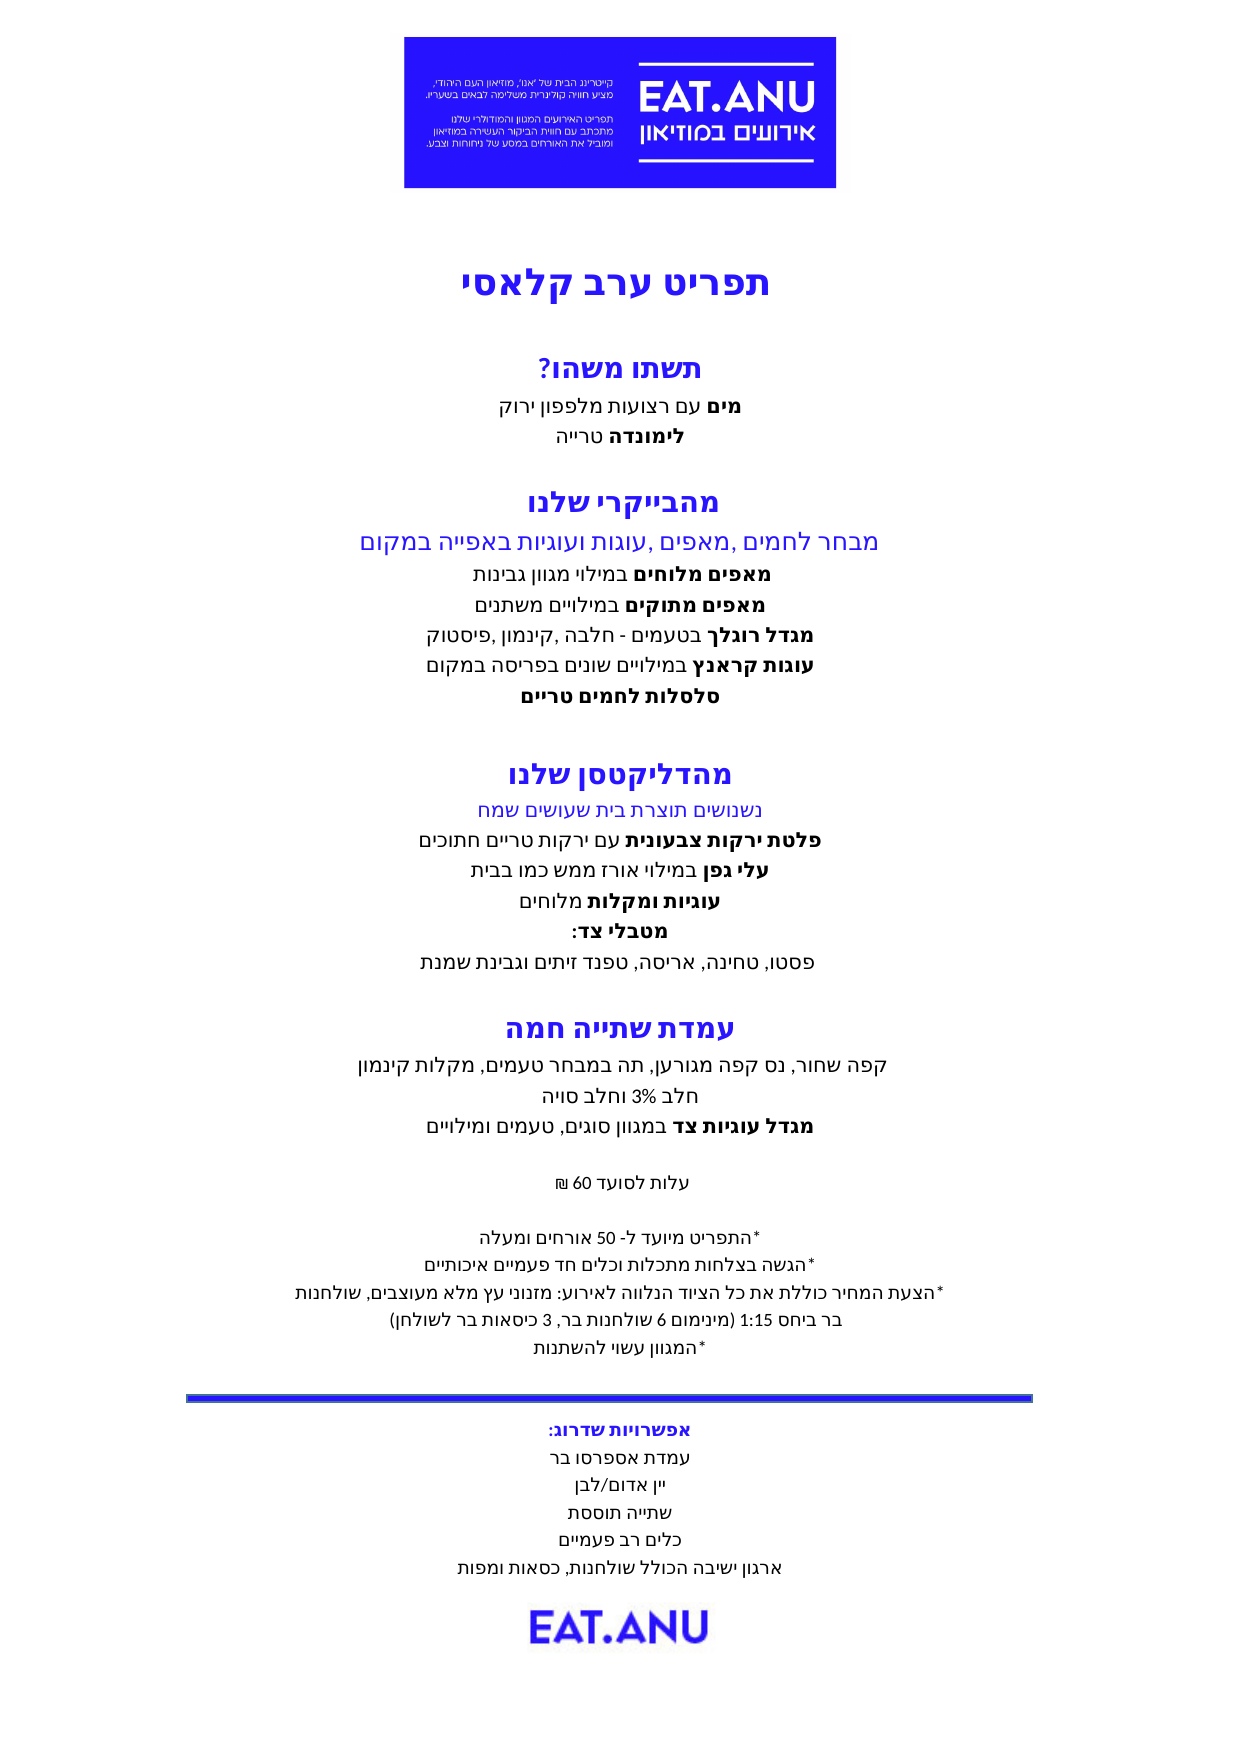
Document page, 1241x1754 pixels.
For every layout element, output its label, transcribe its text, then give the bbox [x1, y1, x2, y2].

text יין אדום/לבן [75, 1474, 1165, 1497]
text עמדת שתייה חמה [75, 1010, 1165, 1045]
text פלטת ירקות צבעונית עם ירקות טריים חתוכים [75, 827, 1165, 853]
text ארגון ישיבה הכולל שולחנות, כסאות ומפות [75, 1556, 1165, 1579]
text חלב 3% וחלב סויה [75, 1083, 1165, 1108]
text מגדל רוגלך בטעמים - חלבה ,קינמון ,פיסטוק [75, 622, 1165, 648]
text עוגות קראנץ במילויים שונים בפריסה במקום [75, 653, 1165, 678]
text עמדת אספרסו בר [75, 1446, 1165, 1469]
text מאפים מתוקים במילויים משתנים [75, 592, 1165, 617]
text עוגיות ומקלות מלוחים [75, 888, 1165, 913]
text תפריט ערב קלאסי [75, 259, 1165, 304]
text מגדל עוגיות צד במגוון סוגים, טעמים ומילויים [75, 1113, 1165, 1139]
text כלים רב פעמיים [75, 1529, 1165, 1552]
text מהבייקרי שלנו מבחר לחמים ,מאפים ,עוגות ועוגיות באפייה במקום מאפים מלוחים במילוי מגוון גבינות [75, 484, 1165, 587]
text מים עם רצועות מלפפון ירוק [75, 393, 1165, 418]
text לימונדה טרייה [75, 423, 1165, 449]
picture [490, 1590, 750, 1669]
text עלות לסועד 60 ₪ [75, 1171, 1165, 1194]
text סלסלות לחמים טריים [75, 683, 1165, 708]
picture [389, 33, 851, 193]
text מהדליקטסן שלנו נשנושים תוצרת בית שעושים שמח [75, 756, 1165, 822]
text עלי גפן במילוי אורז ממש כמו בבית [75, 858, 1165, 883]
text *התפריט מיועד ל- 50 אורחים ומעלה [75, 1226, 1165, 1249]
text *הגשה בצלחות מתכלות וכלים חד פעמיים איכותיים [75, 1254, 1165, 1277]
text קפה שחור, נס קפה מגורען, תה במבחר טעמים, מקלות קינמון [75, 1052, 1165, 1078]
text *הצעת המחיר כוללת את כל הציוד הנלווה לאירוע: מזנוני עץ מלא מעוצבים, שולחנות בר ביחס 1:15 (מינימום 6 שולחנות בר, 3 כיסאות בר לשולחן) [75, 1281, 1165, 1332]
text אפשרויות שדרוג: [75, 1419, 1165, 1442]
text תשתו משהו? [75, 350, 1165, 386]
text *המגוון עשוי להשתנות [75, 1336, 1165, 1359]
text מטבלי צד: פסטו, טחינה, אריסה, טפנד זיתים וגבינת שמנת [75, 918, 1165, 974]
text שתייה תוססת [75, 1501, 1165, 1524]
